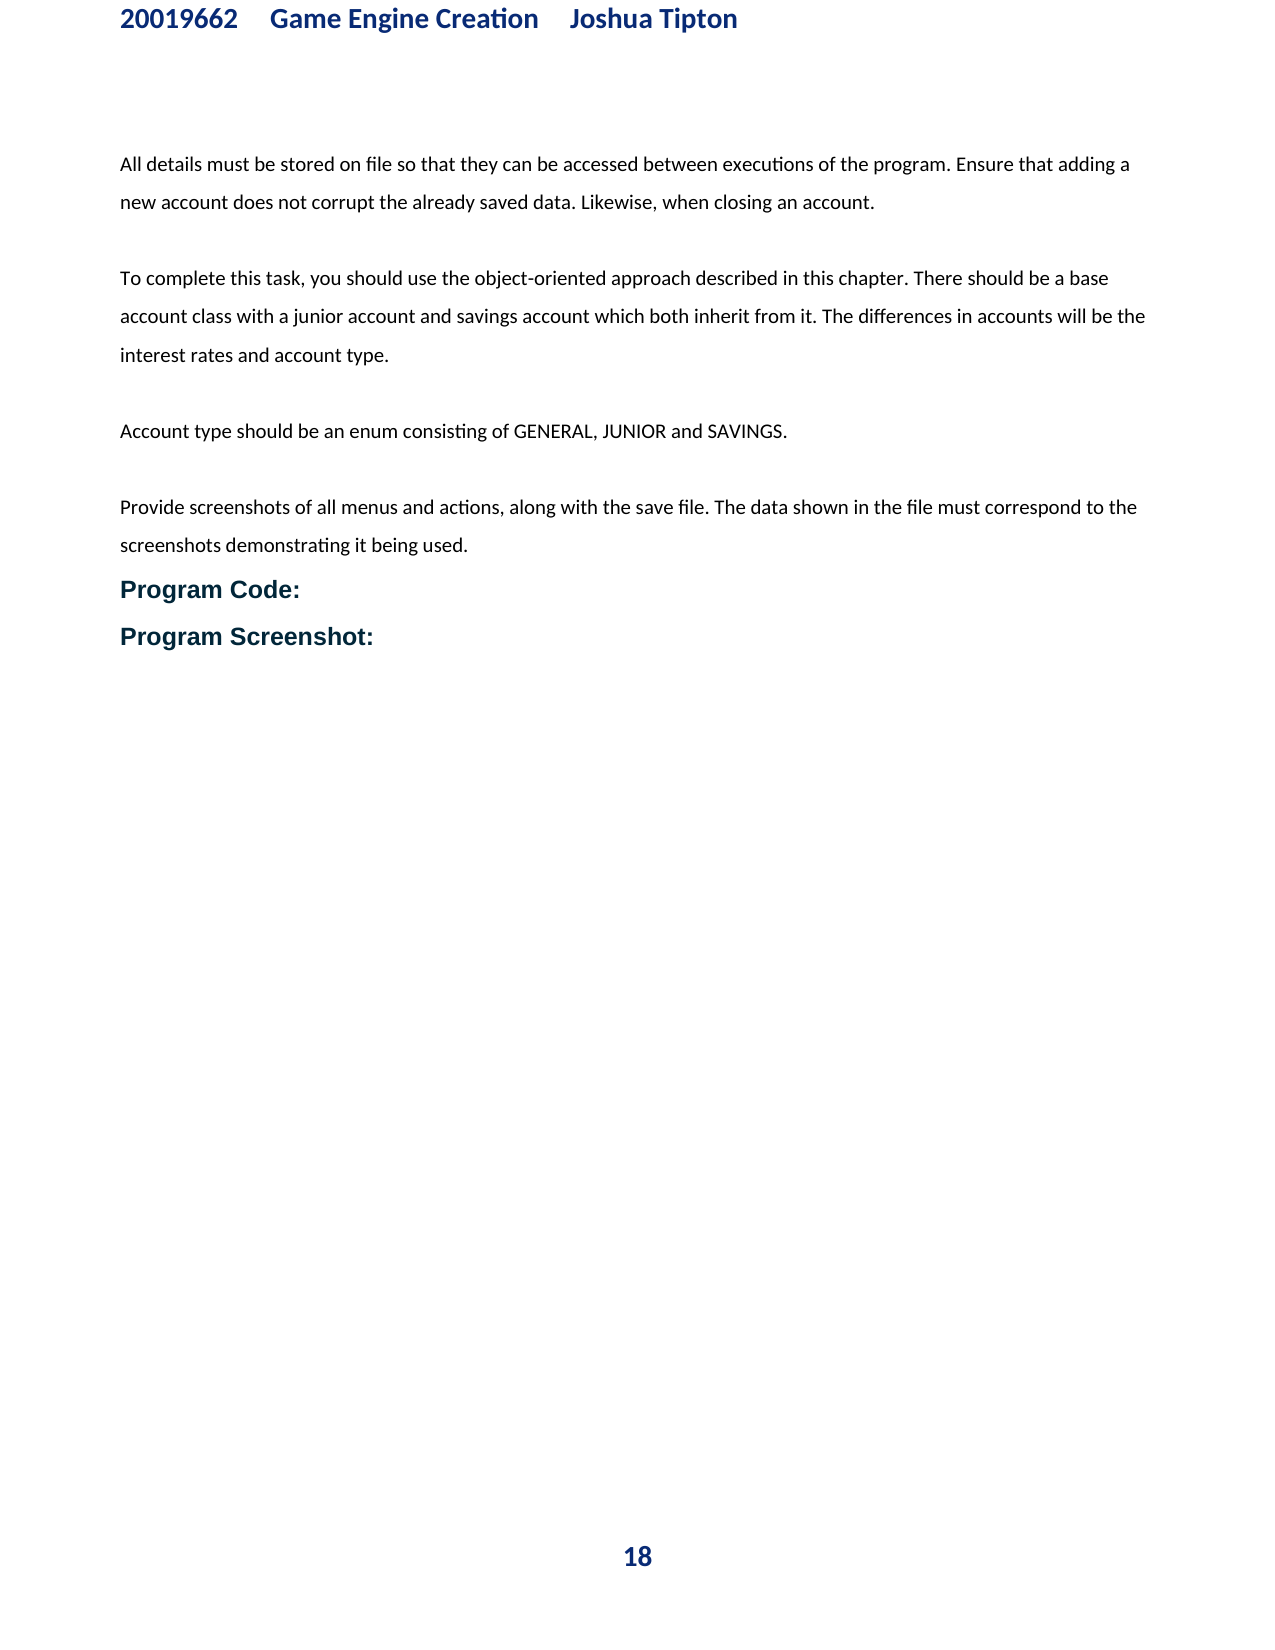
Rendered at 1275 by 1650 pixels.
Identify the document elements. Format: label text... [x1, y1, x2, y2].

text All details must be stored on file so that they can be accessed between executions of the program. Ensure that adding a new account does not corrupt the already saved data. Likewise, when closing an account. [120, 151, 1155, 215]
text To complete this task, you should use the object-oriented approach described in this chapter. There should be a base account class with a junior account and savings account which both inherit from it. The differences in accounts will be the interest rates and account type. [120, 266, 1155, 367]
subtitle Program Code: [120, 575, 1155, 603]
text Account type should be an enum consisting of GENERAL, JUNIOR and SAVINGS. [120, 418, 1155, 443]
text Provide screenshots of all menus and actions, along with the save file. The data shown in the file must correspond to the screenshots demonstrating it being used. [120, 494, 1155, 558]
subtitle Program Screenshot: [120, 622, 1155, 651]
